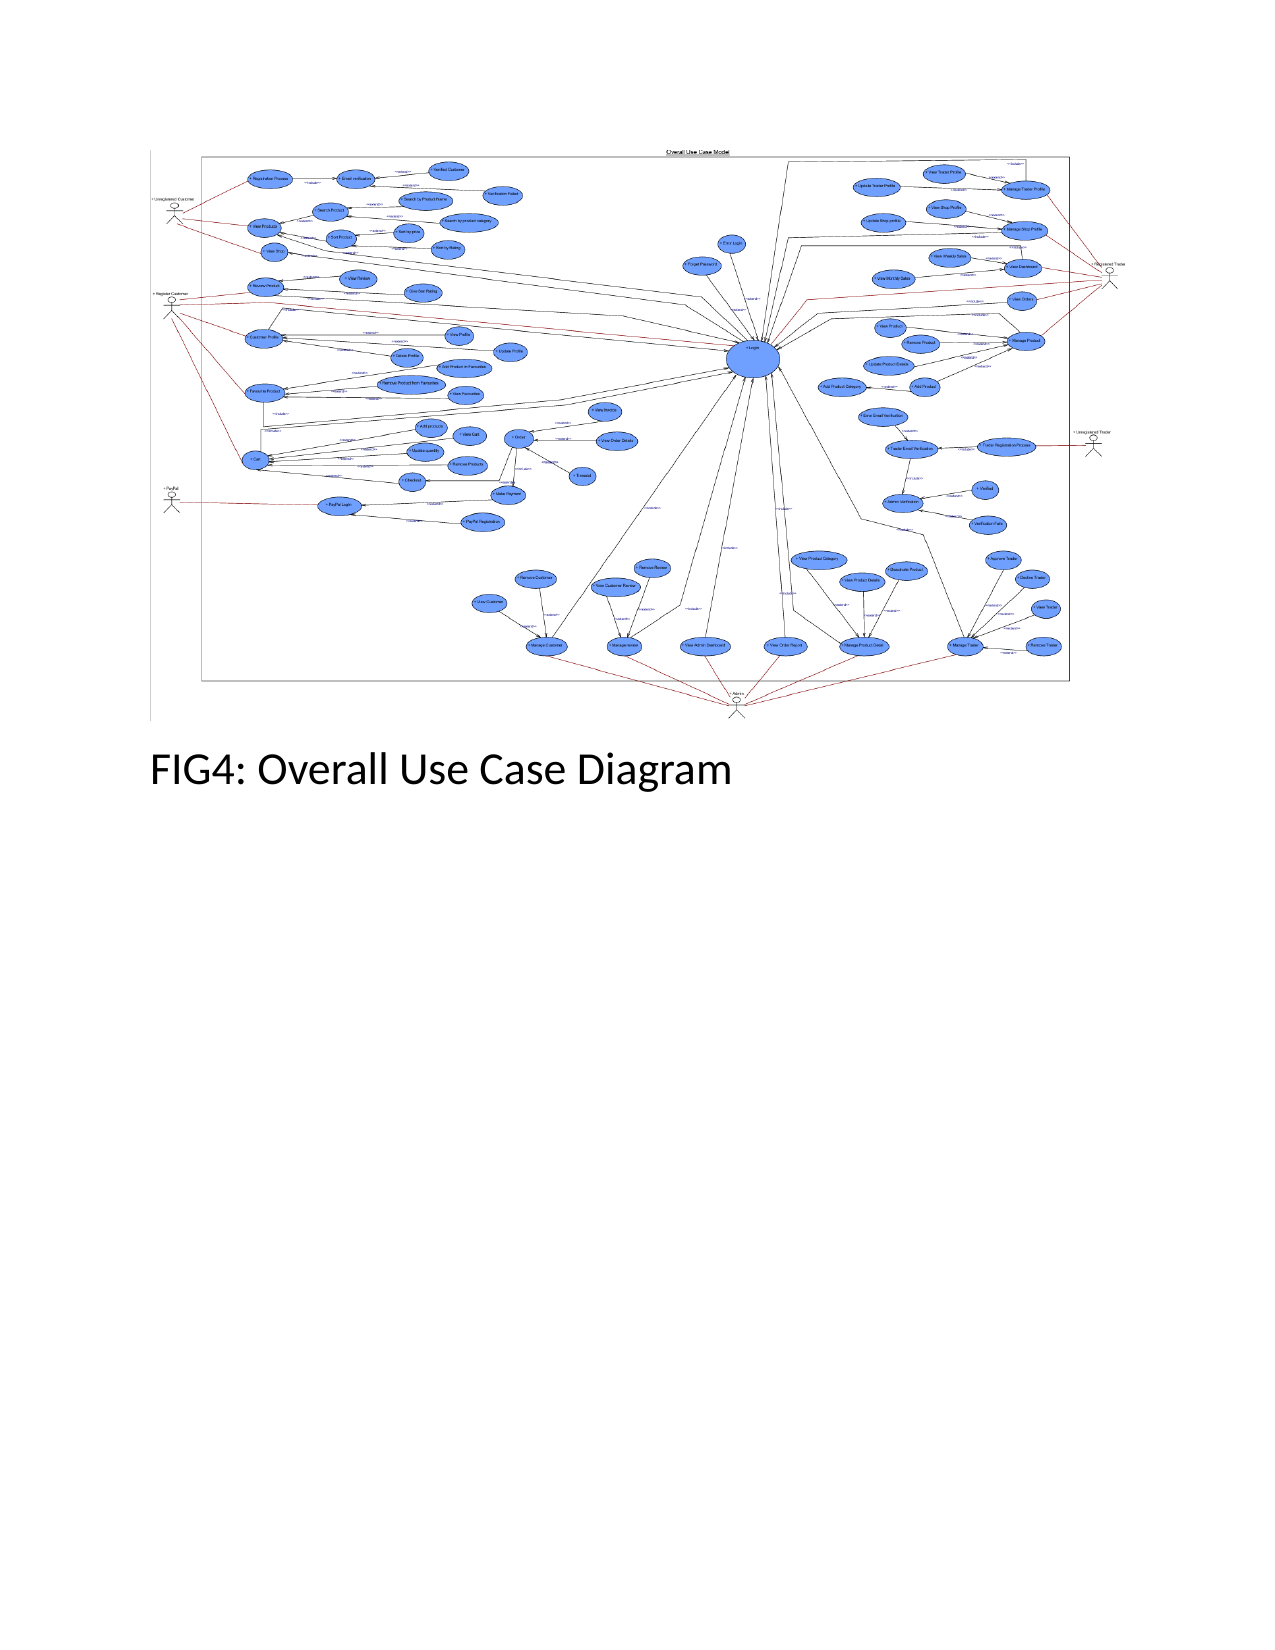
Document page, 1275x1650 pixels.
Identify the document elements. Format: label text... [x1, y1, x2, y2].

text FIG4: Overall Use Case Diagram [150, 740, 1125, 796]
picture [150, 150, 1125, 721]
